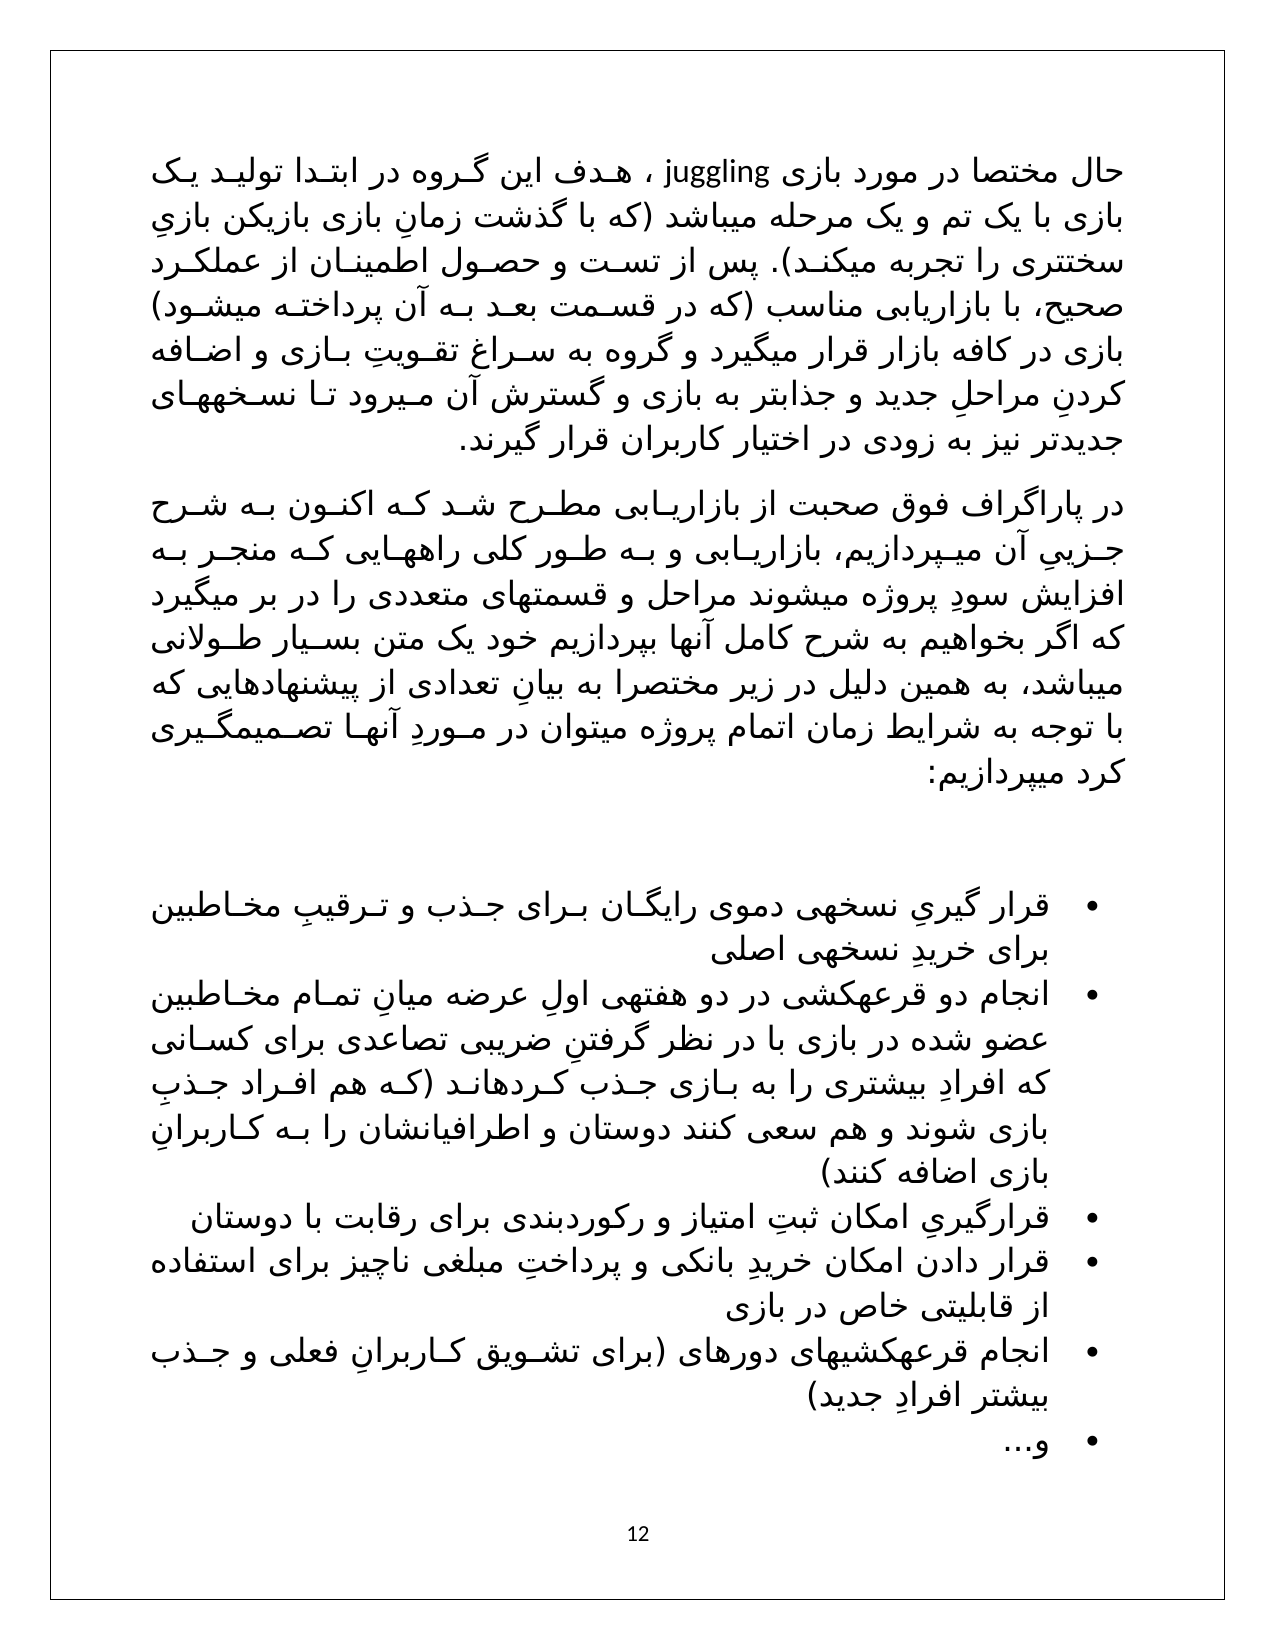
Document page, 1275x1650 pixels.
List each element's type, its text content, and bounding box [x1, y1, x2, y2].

list و... [150, 1420, 1087, 1459]
text در پاراگراف فوق صحبت از بازاریابی مطرح شد که اکنون به شرح جزییِ آن میپردازیم، بازاریابی و به طور کلی راههایی که منجر به افزایش سودِ پروژه میشوند مراحل و قسمتهای متعددی را در بر میگیرد که اگر بخواهیم به شرح کامل آنها بپردازیم خود یک متن بسیار طولانی میباشد، به همین دلیل در زیر مختصرا به بیانِ تعدادی از پیشنهادهایی که با توجه به شرایط زمان اتمام پروژه میتوان در موردِ آنها تصمیمگیری کرد میپردازیم: [150, 485, 1125, 791]
list قرار دادن امکان خریدِ بانکی و پرداختِ مبلغی ناچیز برای استفاده از قابلیتی خاص در بازی [150, 1242, 1087, 1325]
text حال مختصا در مورد بازی juggling ، هدف این گروه در ابتدا تولید یک بازی با یک تم و یک مرحله میباشد (که با گذشت زمانِ بازی بازیکن بازیِ سختتری را تجربه میکند). پس از تست و حصول اطمینان از عملکرد صحیح، با بازاریابی مناسب (که در قسمت بعد به آن پرداخته میشود) بازی در کافه بازار قرار میگیرد و گروه به سراغ تقویتِ بازی و اضافه کردنِ مراحلِ جدید و جذابتر به بازی و گسترش آن میرود تا نسخههای جدیدتر نیز به زودی در اختیار کاربران قرار گیرند. [150, 150, 1125, 458]
list قرارگیریِ امکان ثبتِ امتیاز و رکوردبندی برای رقابت با دوستان [150, 1197, 1087, 1236]
list قرار گیریِ نسخهی دموی رایگان برای جذب و ترقیبِ مخاطبین برای خریدِ نسخهی اصلی [150, 885, 1087, 969]
list انجام قرعهکشیهای دورهای (برای تشویق کاربرانِ فعلی و جذب بیشتر افرادِ جدید) [150, 1331, 1087, 1414]
